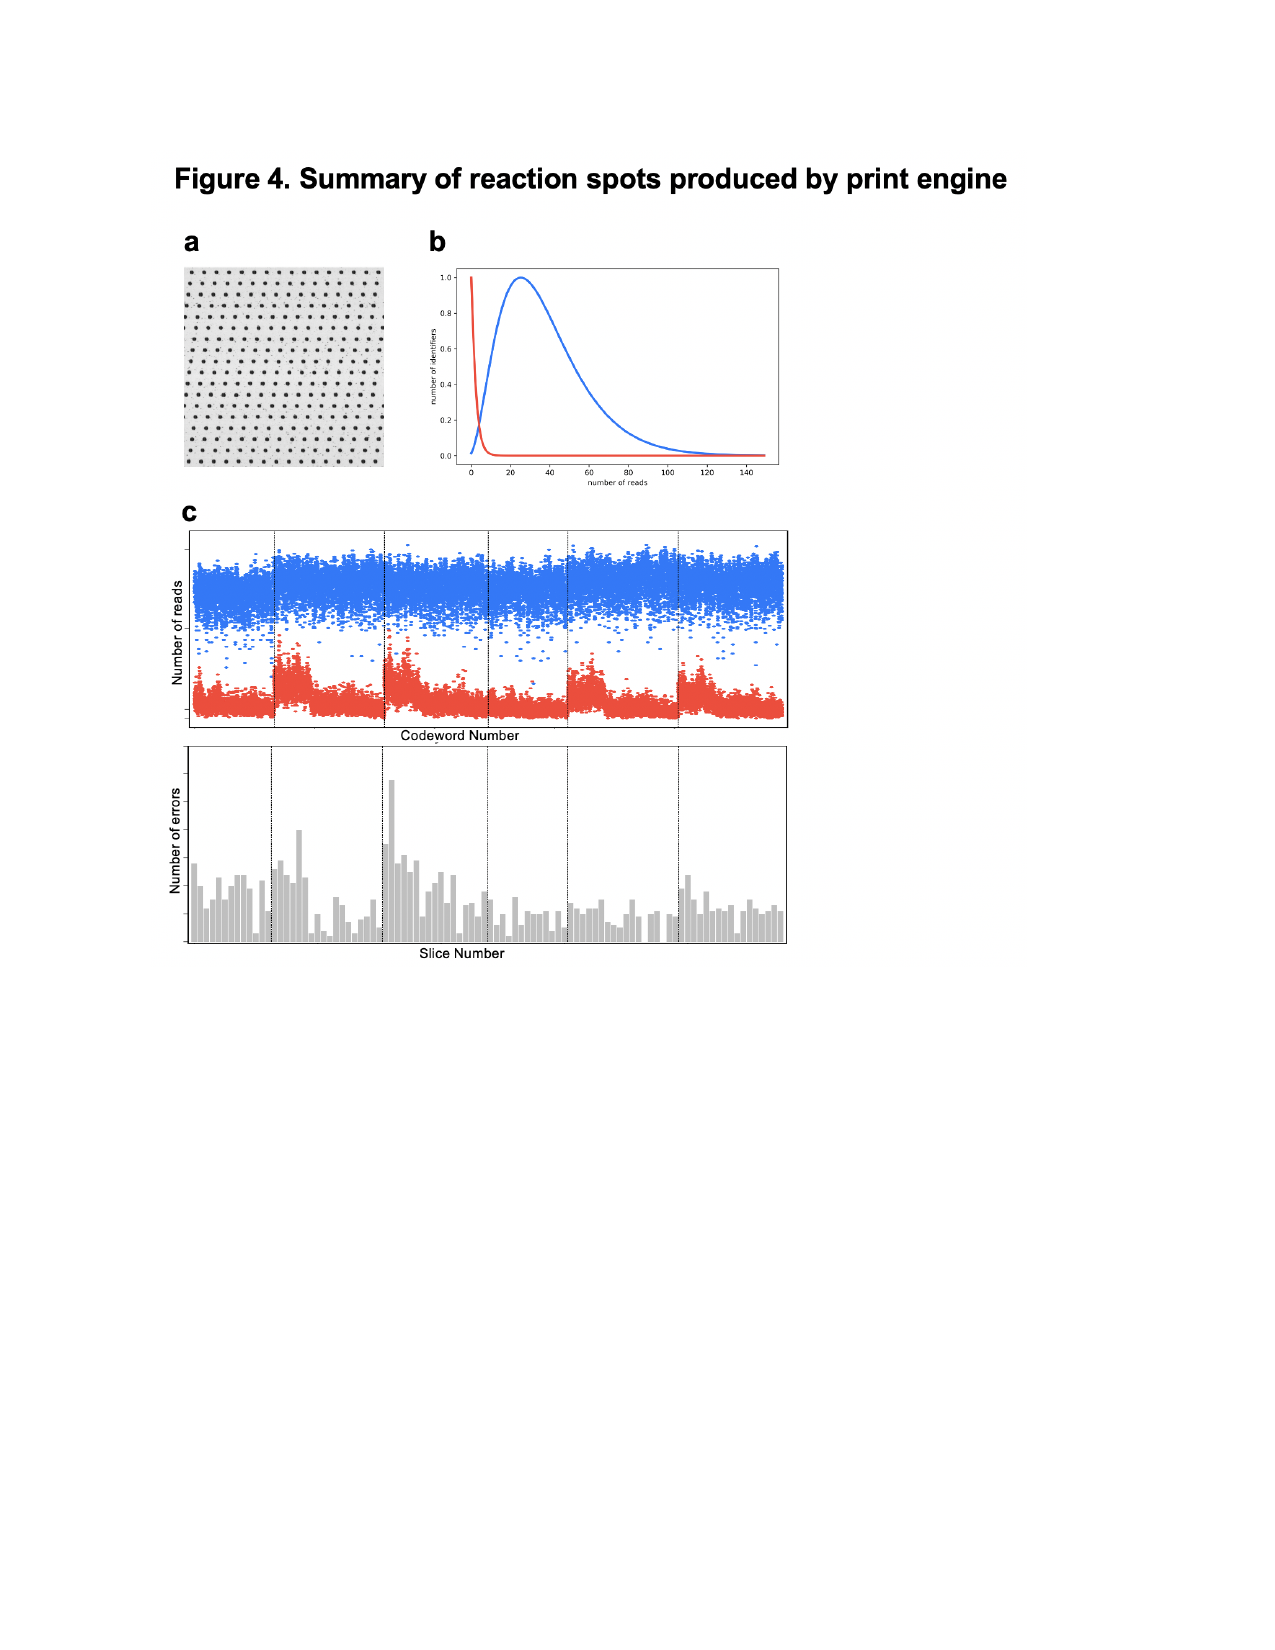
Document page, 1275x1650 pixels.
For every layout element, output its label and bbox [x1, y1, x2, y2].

picture [150, 150, 1028, 967]
